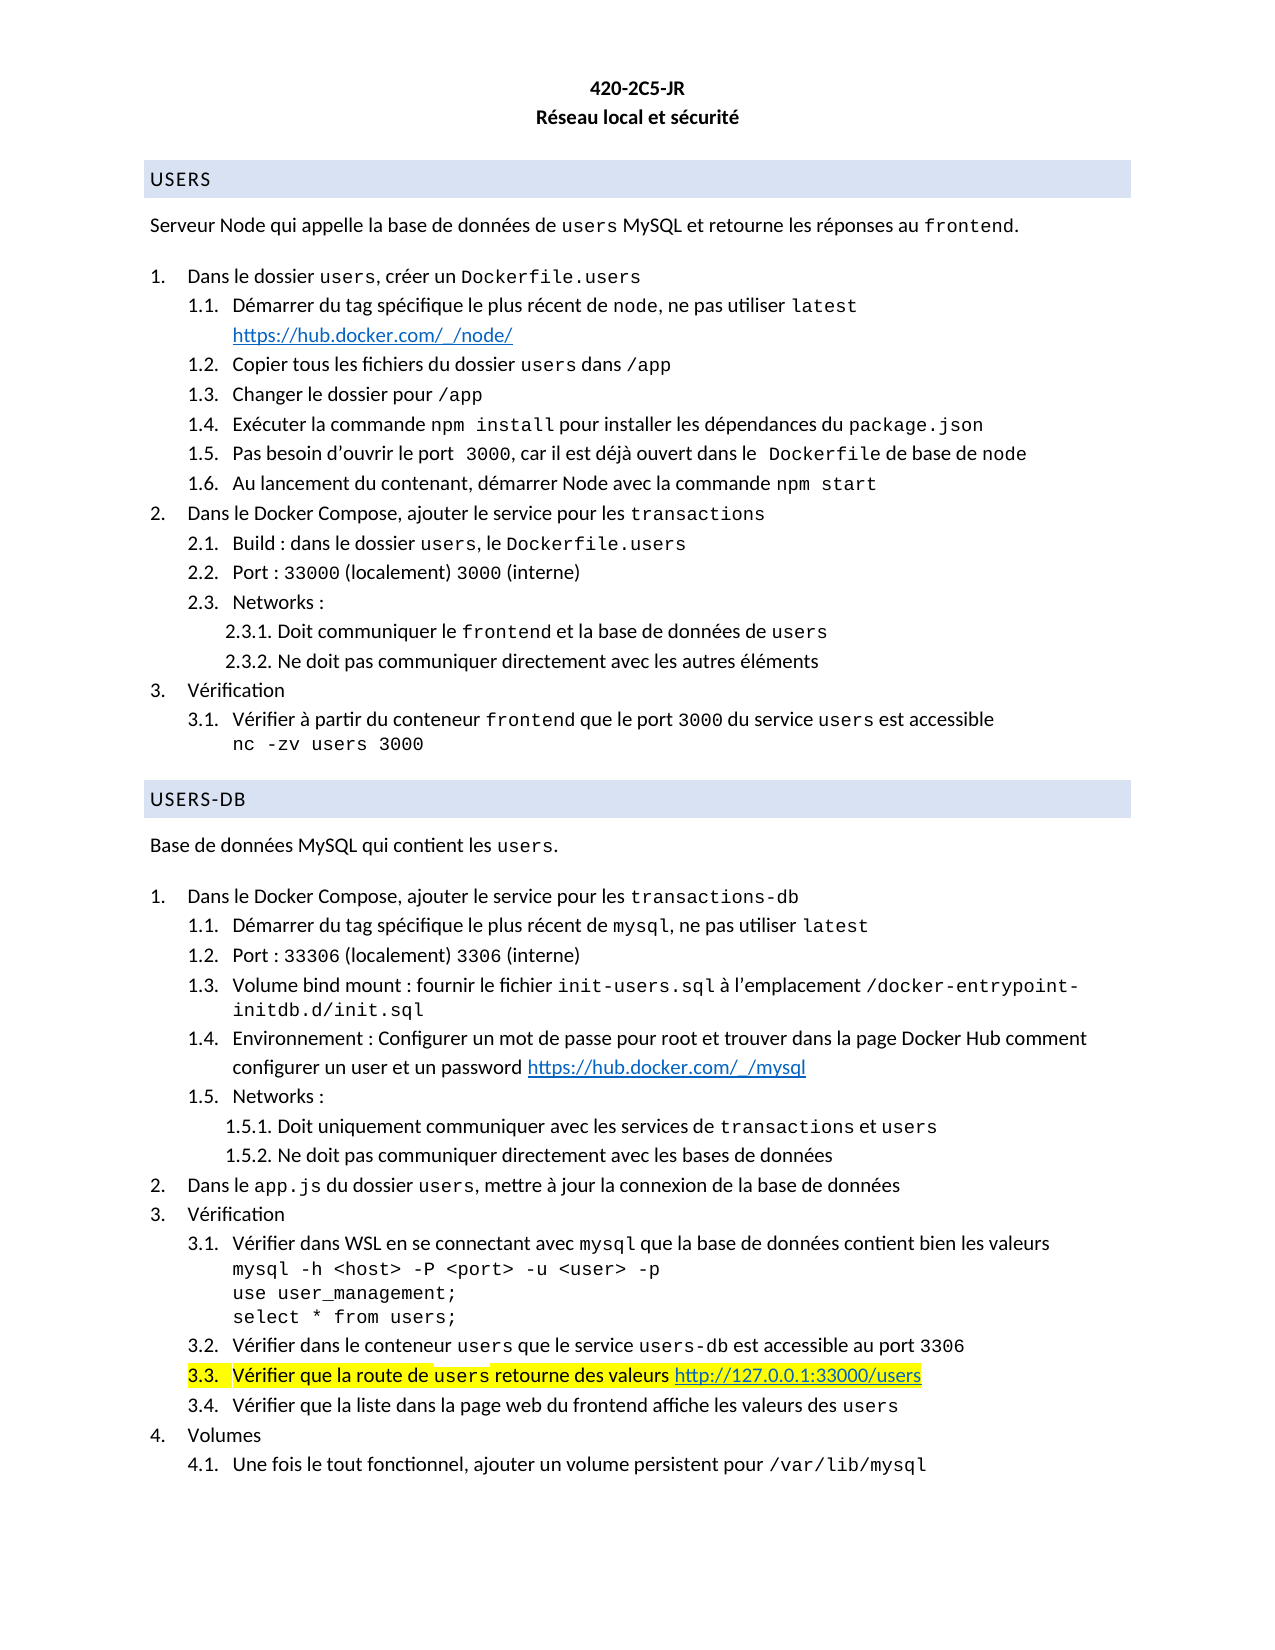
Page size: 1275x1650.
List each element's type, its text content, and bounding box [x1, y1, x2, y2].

list Vérification [150, 677, 1125, 702]
list Démarrer du tag spécifique le plus récent de mysql, ne pas utiliser latest [187, 913, 1125, 938]
list Vérifier que la route de users retourne des valeurs http://127.0.0.1:33000/users [187, 1362, 1125, 1388]
list Volumes [150, 1422, 1125, 1447]
list Networks : [187, 589, 1125, 614]
list Doit communiquer le frontend et la base de données de users [225, 618, 1125, 644]
list https://hub.docker.com/_/node/ [232, 322, 1125, 348]
subtitle Users [150, 167, 1125, 192]
list Changer le dossier pour /app [187, 381, 1125, 407]
list Networks : [187, 1084, 1125, 1109]
list Vérification [150, 1201, 1125, 1227]
text Base de données MySQL qui contient les users. [150, 832, 1125, 858]
list Au lancement du contenant, démarrer Node avec la commande npm start [187, 470, 1125, 496]
list Dans le Docker Compose, ajouter le service pour les transactions [150, 500, 1125, 526]
list Pas besoin d’ouvrir le port 3000, car il est déjà ouvert dans le Dockerfile de base de node [187, 441, 1125, 466]
list Port : 33000 (localement) 3000 (interne) [187, 559, 1125, 585]
list Démarrer du tag spécifique le plus récent de node, ne pas utiliser latest [187, 293, 1125, 318]
list Vérifier à partir du conteneur frontend que le port 3000 du service users est accessible nc -zv users 3000 [187, 706, 1125, 756]
list Volume bind mount : fournir le fichier init-users.sql à l’emplacement /docker-entrypoint-initdb.d/init.sql [187, 972, 1125, 1022]
list Une fois le tout fonctionnel, ajouter un volume persistent pour /var/lib/mysql [187, 1451, 1125, 1477]
subtitle Users-db [150, 787, 1125, 812]
list Exécuter la commande npm install pour installer les dépendances du package.json [187, 411, 1125, 437]
list Ne doit pas communiquer directement avec les bases de données [225, 1143, 1125, 1168]
list Dans le app.js du dossier users, mettre à jour la connexion de la base de données [150, 1172, 1125, 1198]
list Vérifier dans WSL en se connectant avec mysql que la base de données contient bien les valeurs mysql -h <host> -P <port> -u <user> -p use user_management; select * from users; [187, 1231, 1125, 1329]
list Ne doit pas communiquer directement avec les autres éléments [225, 648, 1125, 673]
list Vérifier dans le conteneur users que le service users-db est accessible au port 3306 [187, 1333, 1125, 1358]
list Doit uniquement communiquer avec les services de transactions et users [225, 1113, 1125, 1139]
list Build : dans le dossier users, le Dockerfile.users [187, 530, 1125, 556]
list Copier tous les fichiers du dossier users dans /app [187, 352, 1125, 377]
list Vérifier que la liste dans la page web du frontend affiche les valeurs des users [187, 1392, 1125, 1418]
list Port : 33306 (localement) 3306 (interne) [187, 942, 1125, 968]
list Dans le Docker Compose, ajouter le service pour les transactions-db [150, 883, 1125, 909]
text Serveur Node qui appelle la base de données de users MySQL et retourne les réponses au frontend. [150, 212, 1125, 238]
list Environnement : Configurer un mot de passe pour root et trouver dans la page Docker Hub comment configurer un user et un password https://hub.docker.com/_/mysql [187, 1025, 1125, 1080]
list Dans le dossier users, créer un Dockerfile.users [150, 263, 1125, 289]
